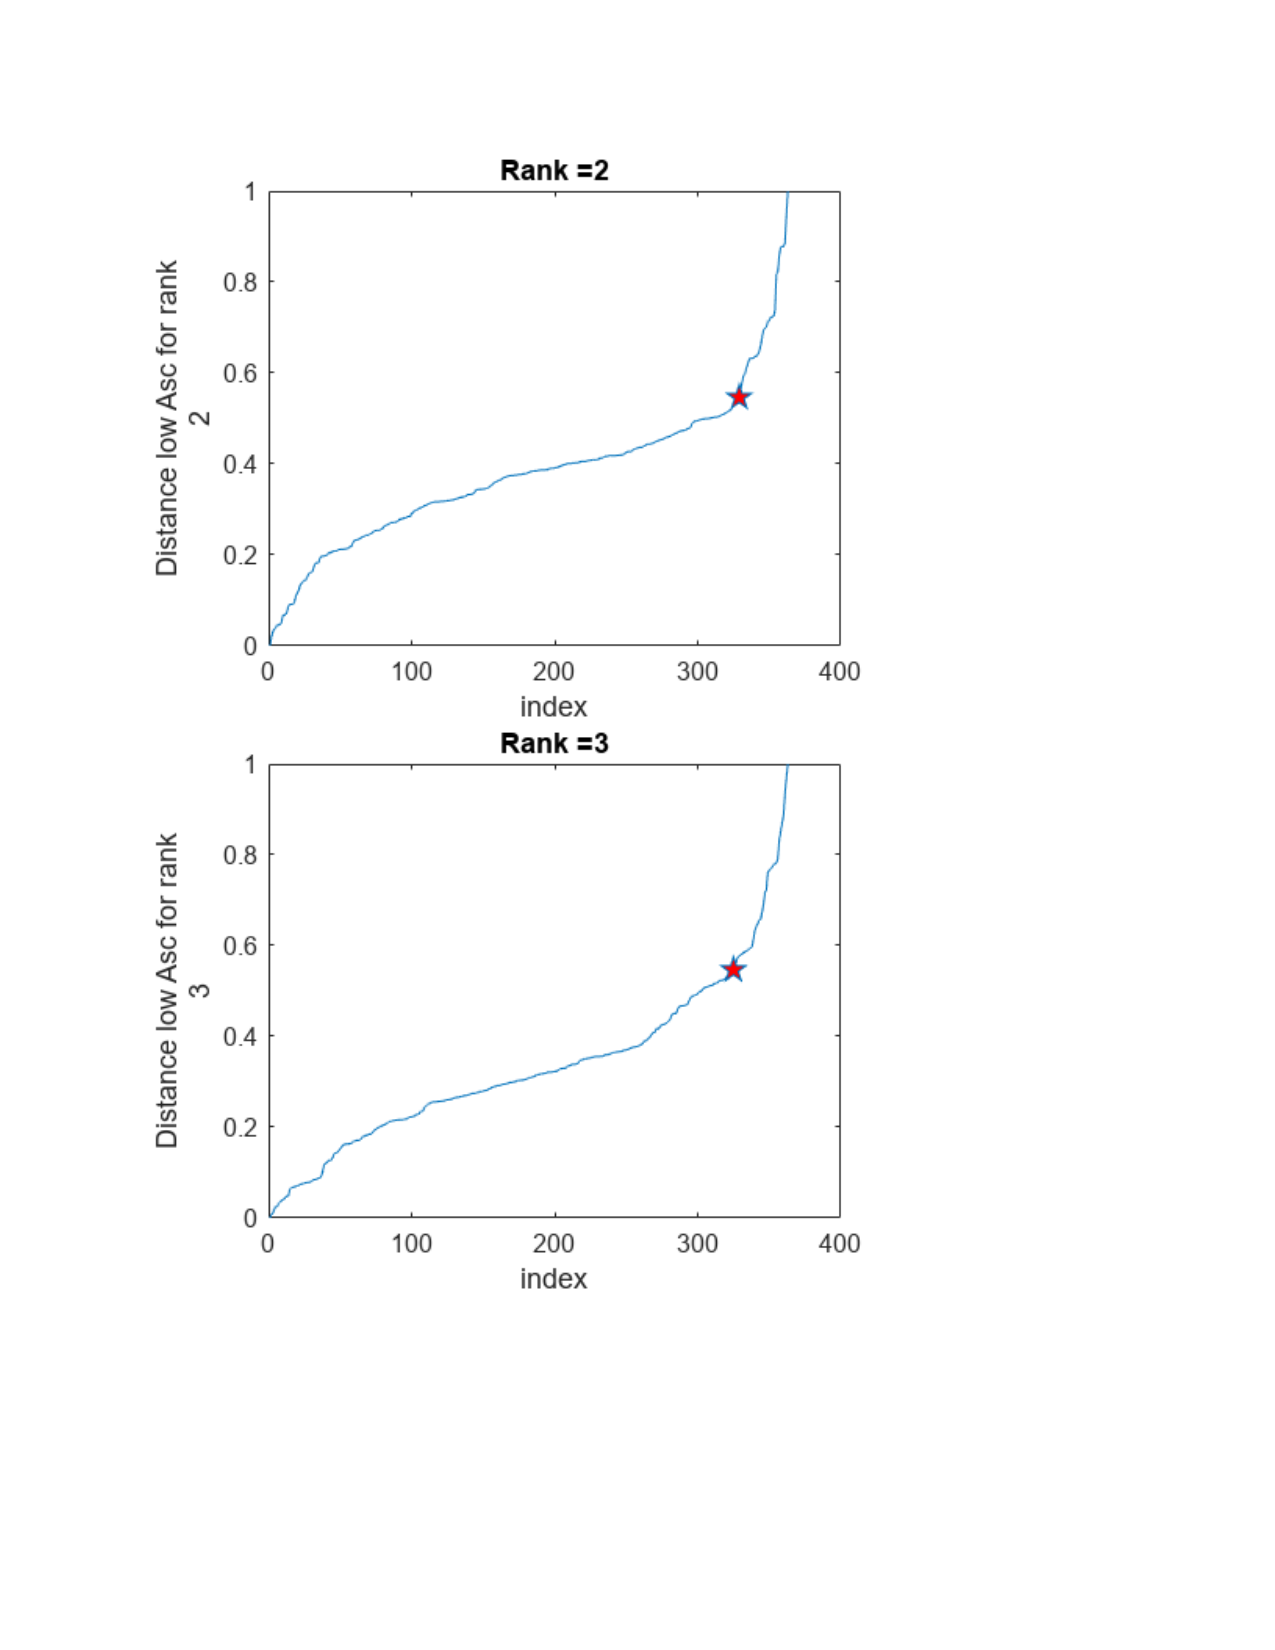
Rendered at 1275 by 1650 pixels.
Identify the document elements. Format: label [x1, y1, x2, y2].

picture [150, 150, 913, 1295]
